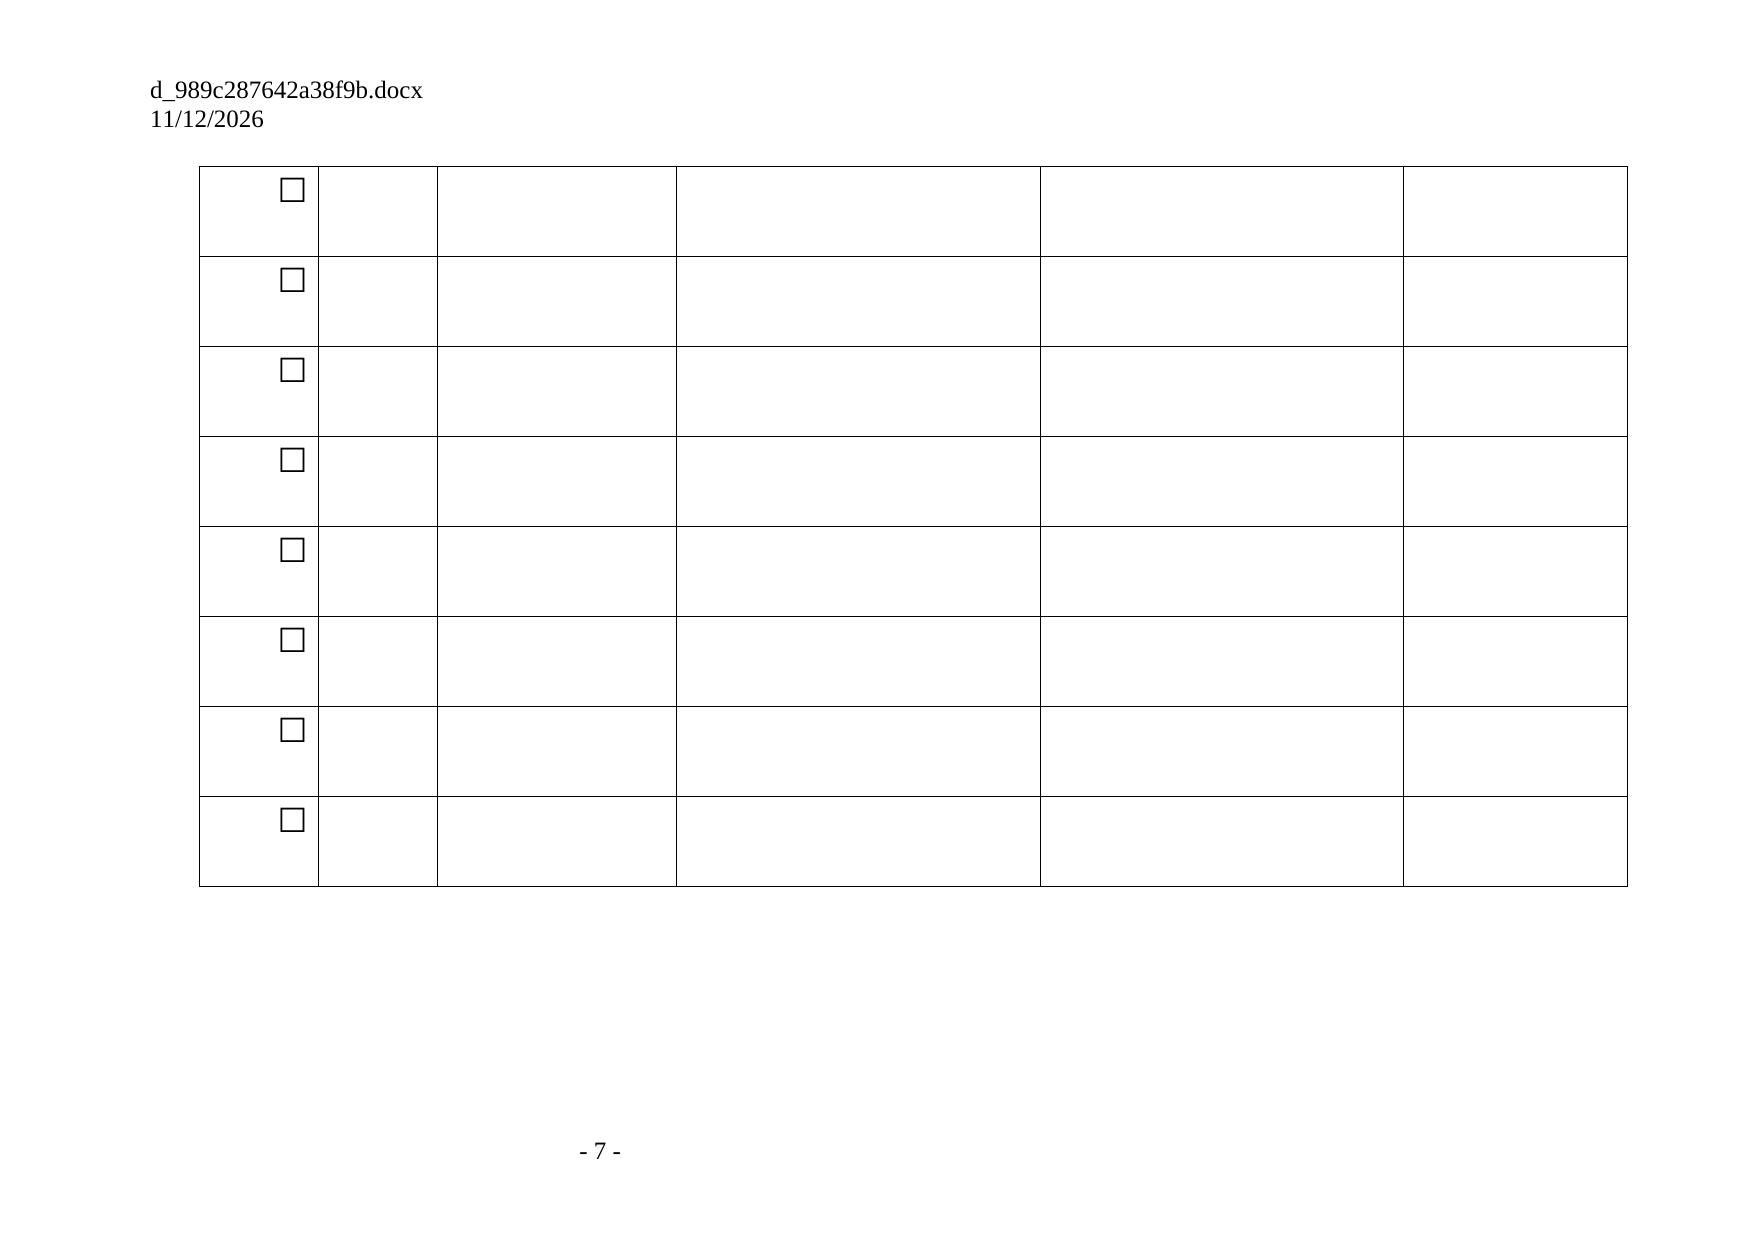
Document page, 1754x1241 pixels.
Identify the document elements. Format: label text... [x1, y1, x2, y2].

table_cell [677, 437, 1040, 526]
table_cell [1041, 437, 1403, 526]
table_header [1404, 167, 1627, 256]
table_cell [319, 437, 437, 526]
table_cell [438, 527, 676, 616]
table_cell [1404, 617, 1627, 706]
table_cell ☐ [200, 437, 318, 526]
table_cell [438, 347, 676, 436]
table_cell ☐ [200, 707, 318, 796]
table_cell [319, 617, 437, 706]
table_cell [319, 797, 437, 886]
table_cell [1404, 797, 1627, 886]
table_header [319, 167, 437, 256]
table_cell [438, 437, 676, 526]
table_cell [1404, 437, 1627, 526]
table_header [438, 167, 676, 256]
table_cell [1041, 257, 1403, 346]
table_cell [319, 347, 437, 436]
table_cell [677, 527, 1040, 616]
table_cell [677, 707, 1040, 796]
table_header ☐ [200, 167, 318, 256]
table_cell [1404, 707, 1627, 796]
table_cell ☐ [200, 257, 318, 346]
table_header [677, 167, 1040, 256]
table_cell ☐ [200, 617, 318, 706]
table_cell [677, 347, 1040, 436]
table_cell [1041, 527, 1403, 616]
table_cell [677, 257, 1040, 346]
table_cell [677, 617, 1040, 706]
table_cell [319, 527, 437, 616]
table_cell [319, 707, 437, 796]
table_cell [1041, 707, 1403, 796]
table_cell [1404, 347, 1627, 436]
table_cell [438, 797, 676, 886]
table_cell [1041, 797, 1403, 886]
table_cell [1404, 527, 1627, 616]
table_cell [438, 617, 676, 706]
table_cell [438, 257, 676, 346]
table_cell [1404, 257, 1627, 346]
table_cell ☐ [200, 797, 318, 886]
table_cell [438, 707, 676, 796]
table_cell ☐ [200, 347, 318, 436]
table_cell [677, 797, 1040, 886]
table_header [1041, 167, 1403, 256]
table_cell [319, 257, 437, 346]
table_cell [1041, 347, 1403, 436]
table_cell [1041, 617, 1403, 706]
table_cell ☐ [200, 527, 318, 616]
